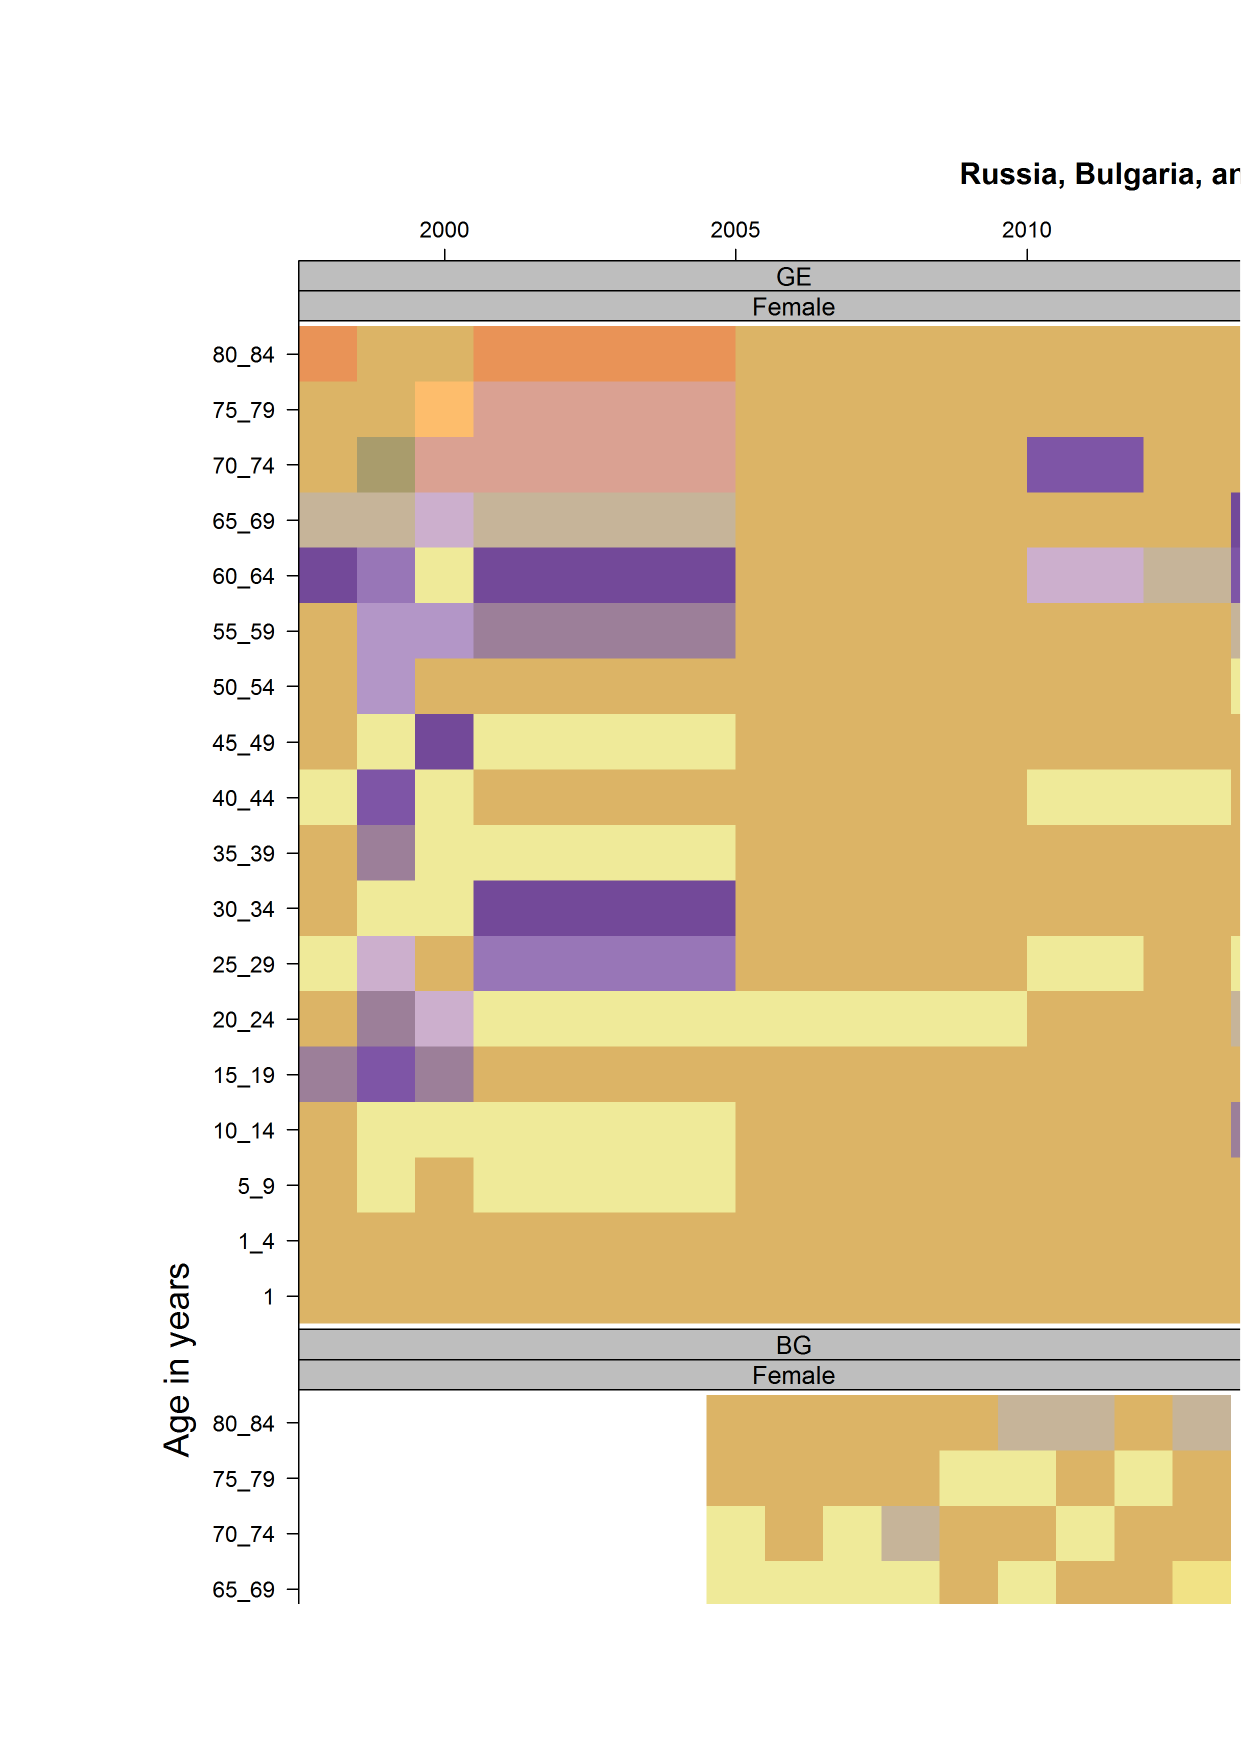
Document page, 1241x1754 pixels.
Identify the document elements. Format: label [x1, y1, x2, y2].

picture [150, 150, 1241, 1604]
